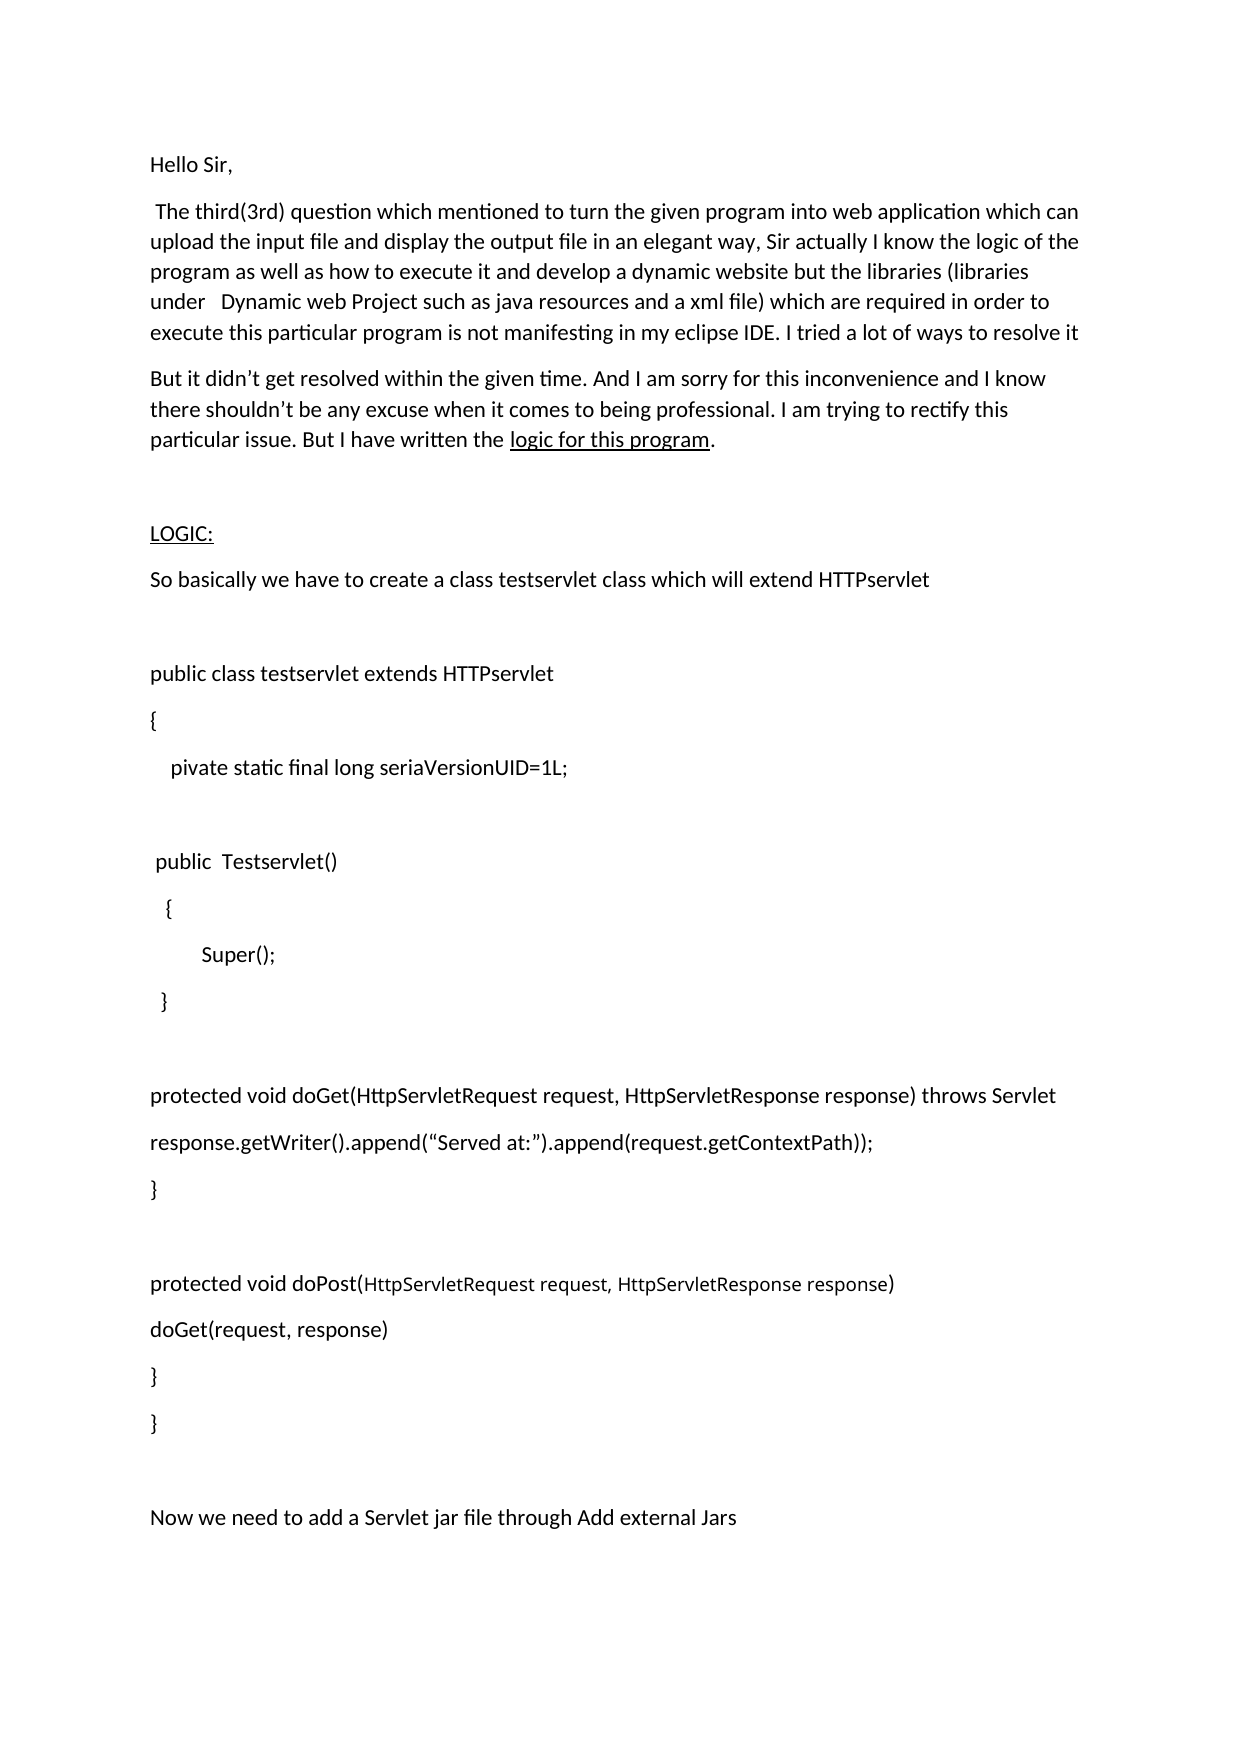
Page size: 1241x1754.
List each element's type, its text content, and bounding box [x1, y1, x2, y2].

text response.getWriter().append(“Served at:”).append(request.getContextPath)); [150, 1128, 1090, 1156]
text { [150, 894, 1090, 922]
text Now we need to add a Servlet jar file through Add external Jars [150, 1503, 1090, 1531]
text Hello Sir, [150, 150, 1090, 178]
text So basically we have to create a class testservlet class which will extend HTTPservlet [150, 566, 1090, 594]
text public class testservlet extends HTTPservlet [150, 659, 1090, 687]
text pivate static final long seriaVersionUID=1L; [150, 753, 1090, 781]
text The third(3rd) question which mentioned to turn the given program into web application which can upload the input file and display the output file in an elegant way, Sir actually I know the logic of the program as well as how to execute it and develop a dynamic website but the libraries (libraries under Dynamic web Project such as java resources and a xml file) which are required in order to execute this particular program is not manifesting in my eclipse IDE. I tried a lot of ways to resolve it [150, 197, 1090, 346]
text protected void doGet(HttpServletRequest request, HttpServletResponse response) throws Servlet [150, 1081, 1090, 1109]
text Super(); [150, 941, 1090, 969]
text doGet(request, response) [150, 1316, 1090, 1344]
text } [150, 1362, 1090, 1391]
text } [150, 987, 1090, 1016]
text { [150, 706, 1090, 734]
text But it didn’t get resolved within the given time. And I am sorry for this inconvenience and I know there shouldn’t be any excuse when it comes to being professional. I am trying to rectify this particular issue. But I have written the logic for this program. [150, 364, 1090, 453]
text LOGIC: [150, 519, 1090, 547]
text public Testservlet() [150, 847, 1090, 875]
text } [150, 1409, 1090, 1437]
text protected void doPost(HttpServletRequest request, HttpServletResponse response) [150, 1269, 1090, 1297]
text } [150, 1175, 1090, 1203]
